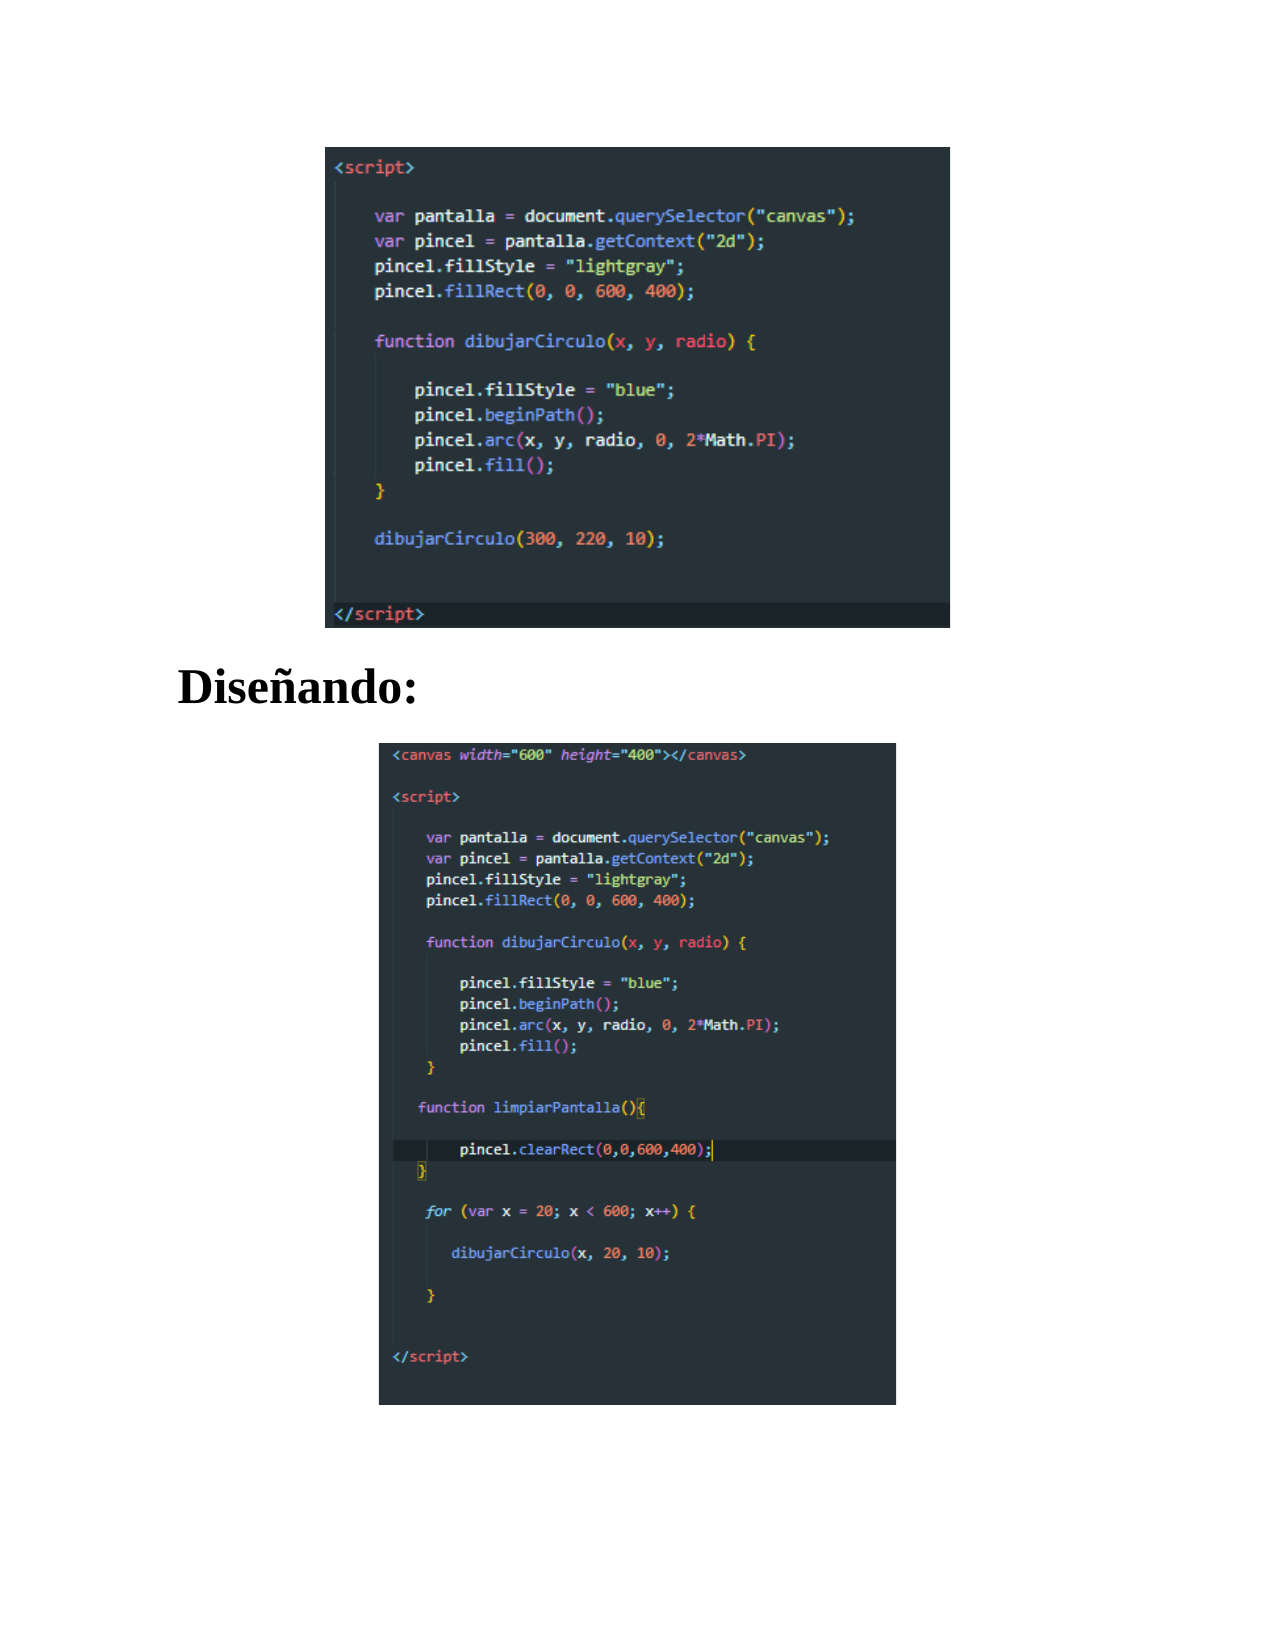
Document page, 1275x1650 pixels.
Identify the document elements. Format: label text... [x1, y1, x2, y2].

picture [378, 743, 897, 1405]
picture [325, 147, 951, 628]
subtitle Diseñando: [177, 657, 1098, 714]
